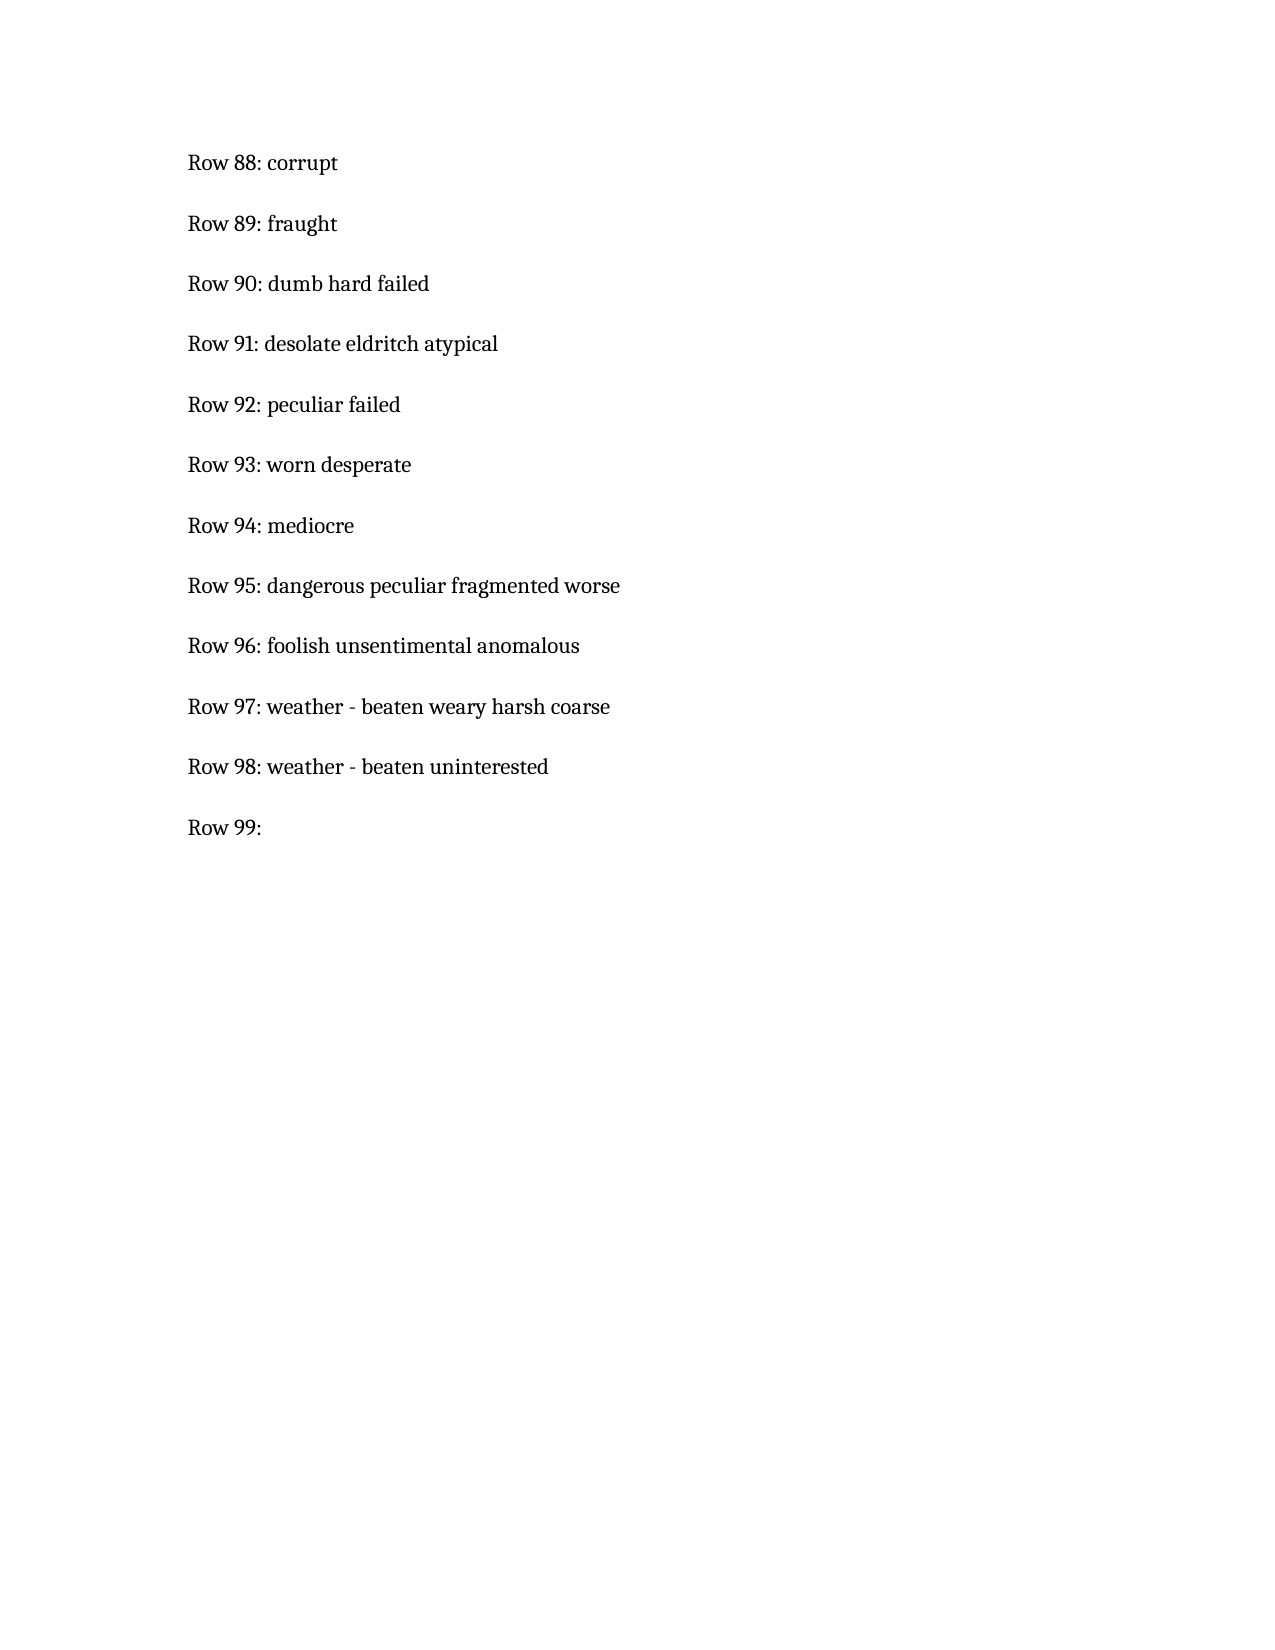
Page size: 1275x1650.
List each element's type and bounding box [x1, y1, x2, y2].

text [187, 150, 1087, 841]
